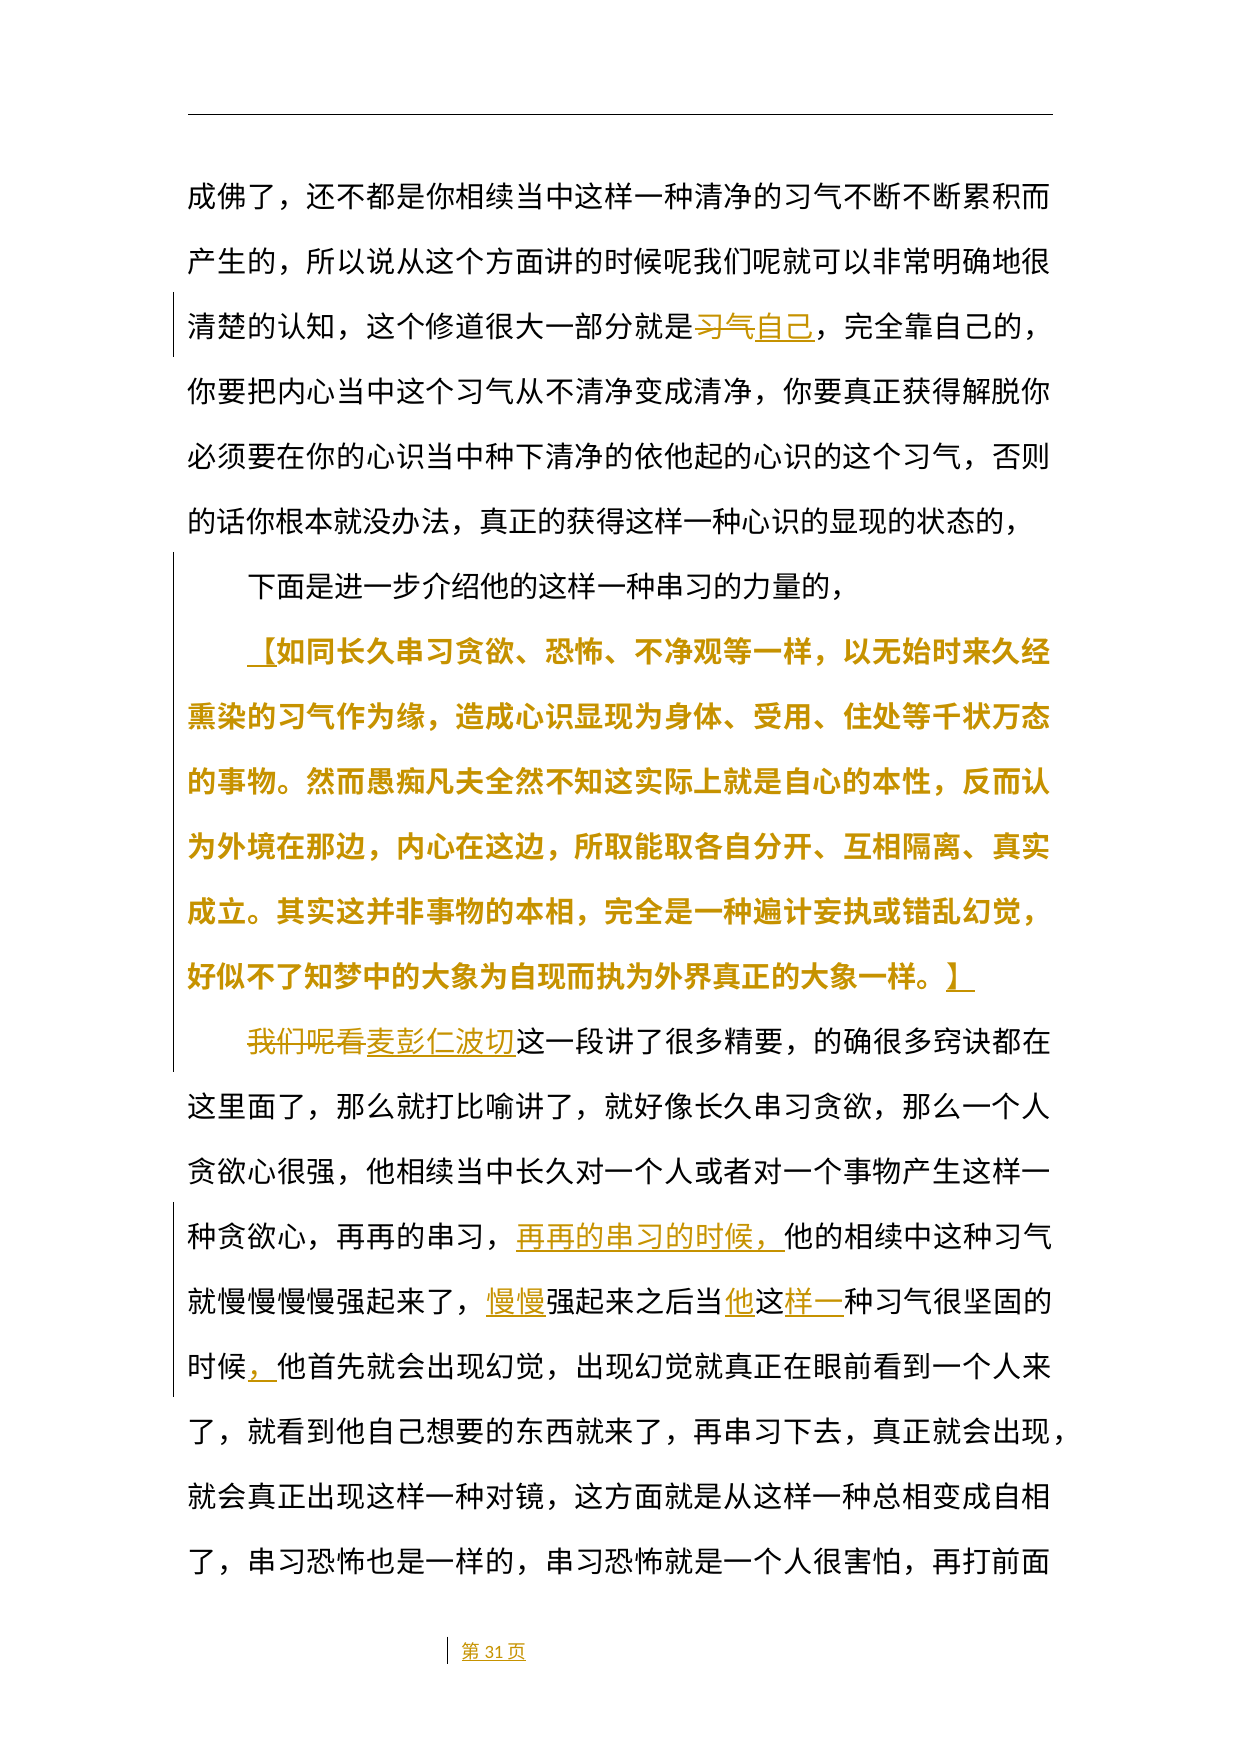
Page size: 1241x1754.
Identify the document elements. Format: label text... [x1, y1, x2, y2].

text 下面是进一步介绍他的这样一种串习的力量的， [187, 552, 1053, 617]
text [187, 1007, 1053, 1592]
text 如同长久串习贪欲、恐怖、不净观等一样，以无始时来久经熏染的习气作为缘，造成心识显现为身体、受用、住处等千状万态的事物。然而愚痴凡夫全然不知这实际上就是自心的本性，反而认为外境在那边，内心在这边，所取能取各自分开、互相隔离、真实成立。其实这并非事物的本相，完全是一种遍计妄执或错乱幻觉，好似不了知梦中的大象为自现而执为外界真正的大象一样。 [187, 617, 1053, 1007]
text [187, 162, 1053, 552]
